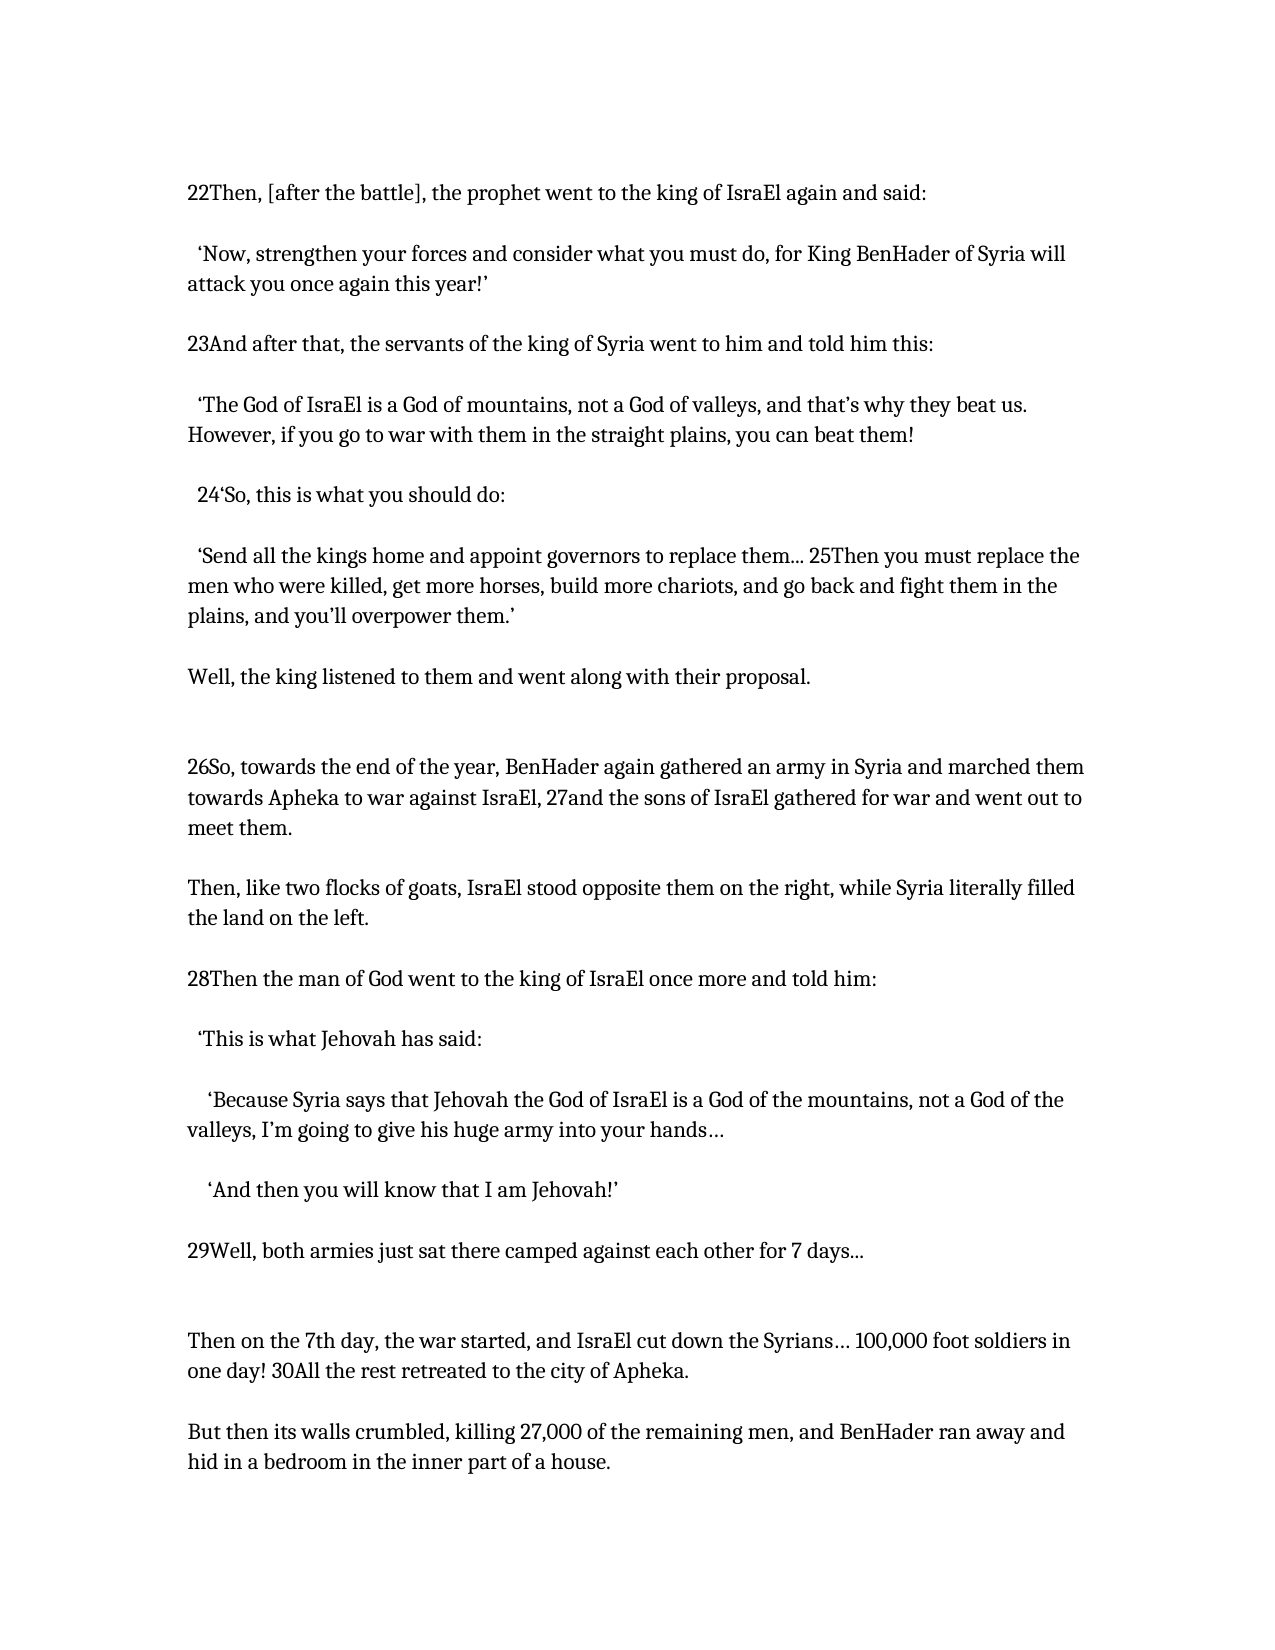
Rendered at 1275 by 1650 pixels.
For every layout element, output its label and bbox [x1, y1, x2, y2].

text [187, 150, 1087, 1475]
